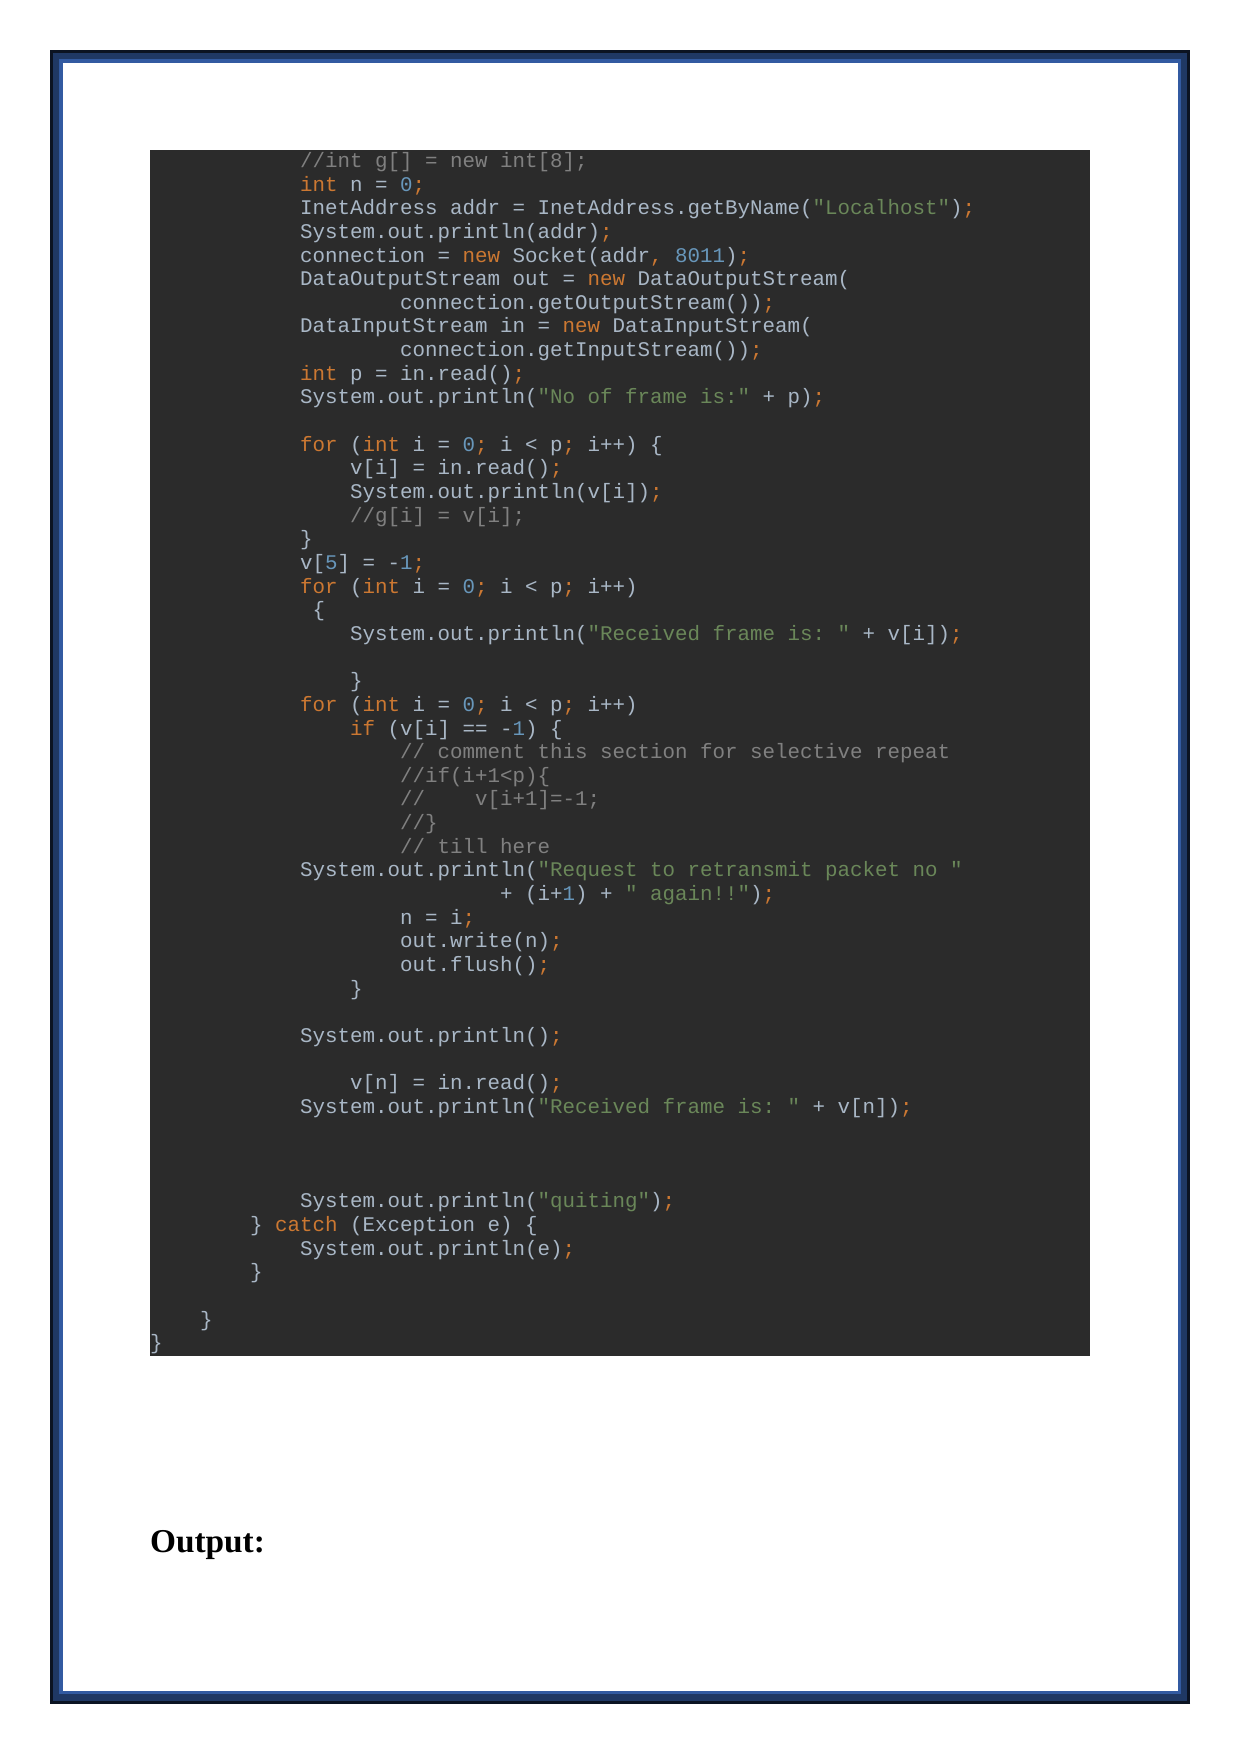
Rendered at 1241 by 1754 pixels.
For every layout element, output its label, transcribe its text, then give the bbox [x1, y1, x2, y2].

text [150, 150, 1090, 1356]
list Output: [150, 1521, 1090, 1560]
